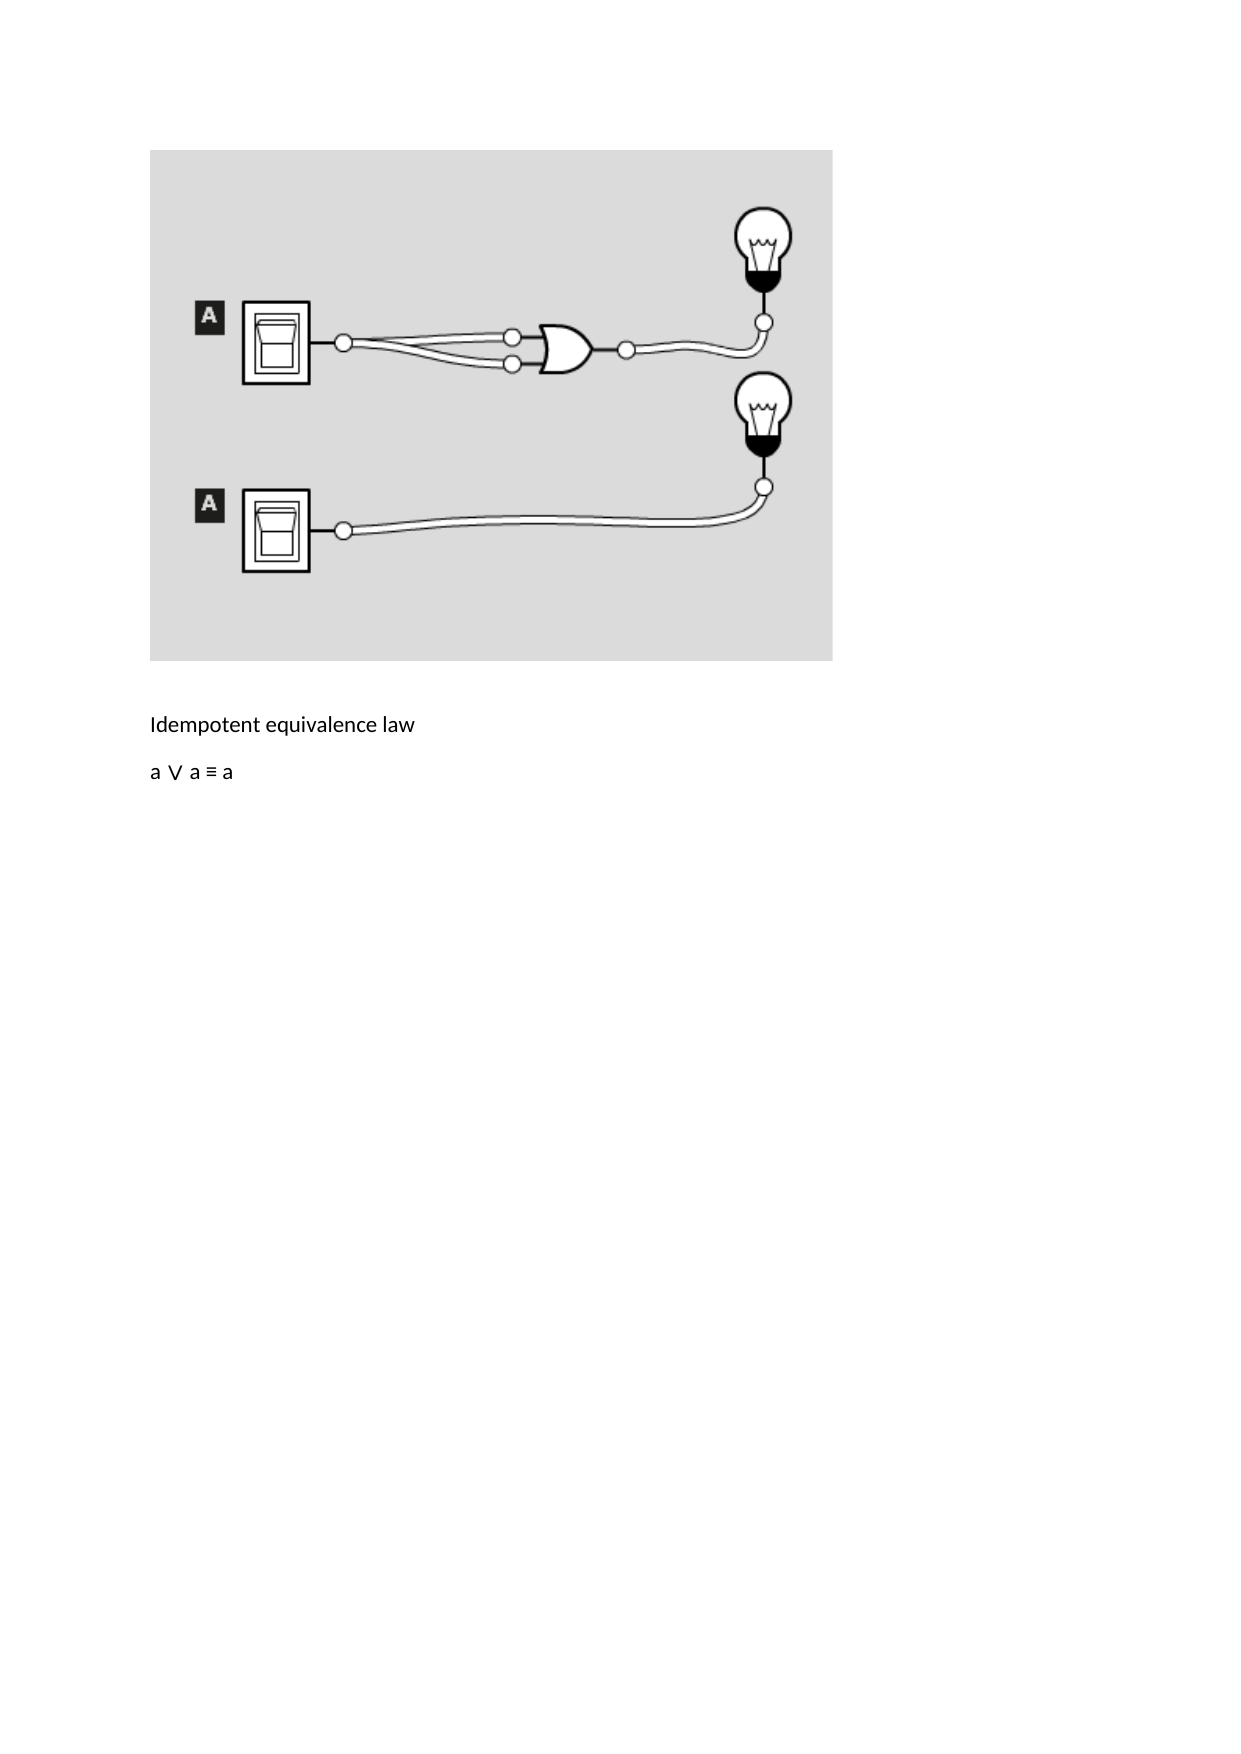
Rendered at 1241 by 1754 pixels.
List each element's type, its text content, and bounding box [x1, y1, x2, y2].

text Idempotent equivalence law [150, 710, 1090, 738]
picture [150, 150, 833, 661]
text a ∨ a ≡ a [150, 757, 1090, 785]
